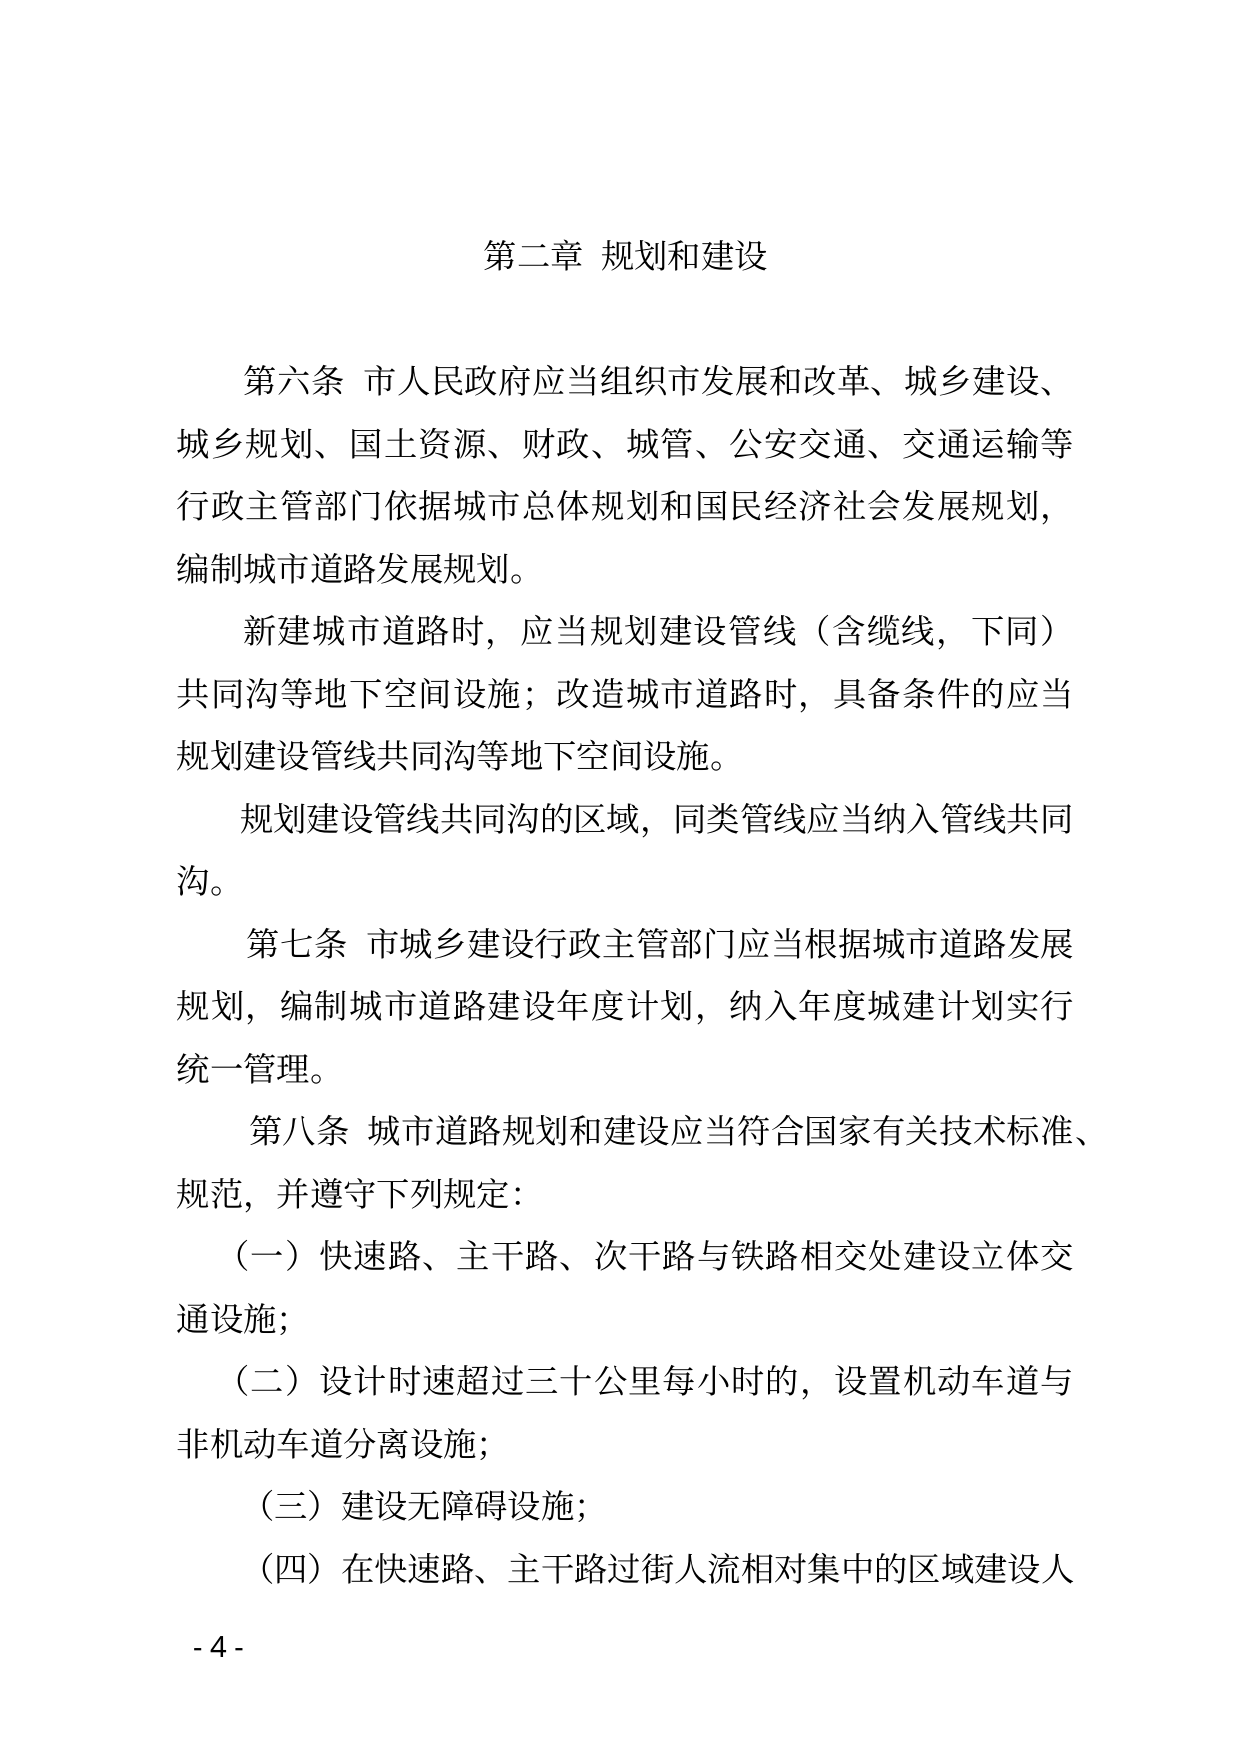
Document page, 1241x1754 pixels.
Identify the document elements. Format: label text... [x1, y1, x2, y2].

text 第八条 城市道路规划和建设应当符合国家有关技术标准、规范，并遵守下列规定： [176, 1093, 1075, 1218]
text （三）建设无障碍设施； [165, 1468, 1075, 1531]
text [165, 1531, 1075, 1593]
text 第七条 市城乡建设行政主管部门应当根据城市道路发展规划，编制城市道路建设年度计划，纳入年度城建计划实行统一管理。 [176, 906, 1075, 1093]
text （二）设计时速超过三十公里每小时的，设置机动车道与非机动车道分离设施； [176, 1343, 1075, 1468]
text 新建城市道路时，应当规划建设管线（含缆线，下同）共同沟等地下空间设施；改造城市道路时，具备条件的应当规划建设管线共同沟等地下空间设施。 [176, 593, 1075, 781]
text 规划建设管线共同沟的区域，同类管线应当纳入管线共同沟。 [176, 781, 1075, 906]
text 第六条 市人民政府应当组织市发展和改革、城乡建设、城乡规划、国土资源、财政、城管、公安交通、交通运输等行政主管部门依据城市总体规划和国民经济社会发展规划，编制城市道路发展规划。 [176, 343, 1075, 593]
text 第二章 规划和建设 [176, 218, 1075, 281]
text （一）快速路、主干路、次干路与铁路相交处建设立体交通设施； [176, 1218, 1075, 1343]
